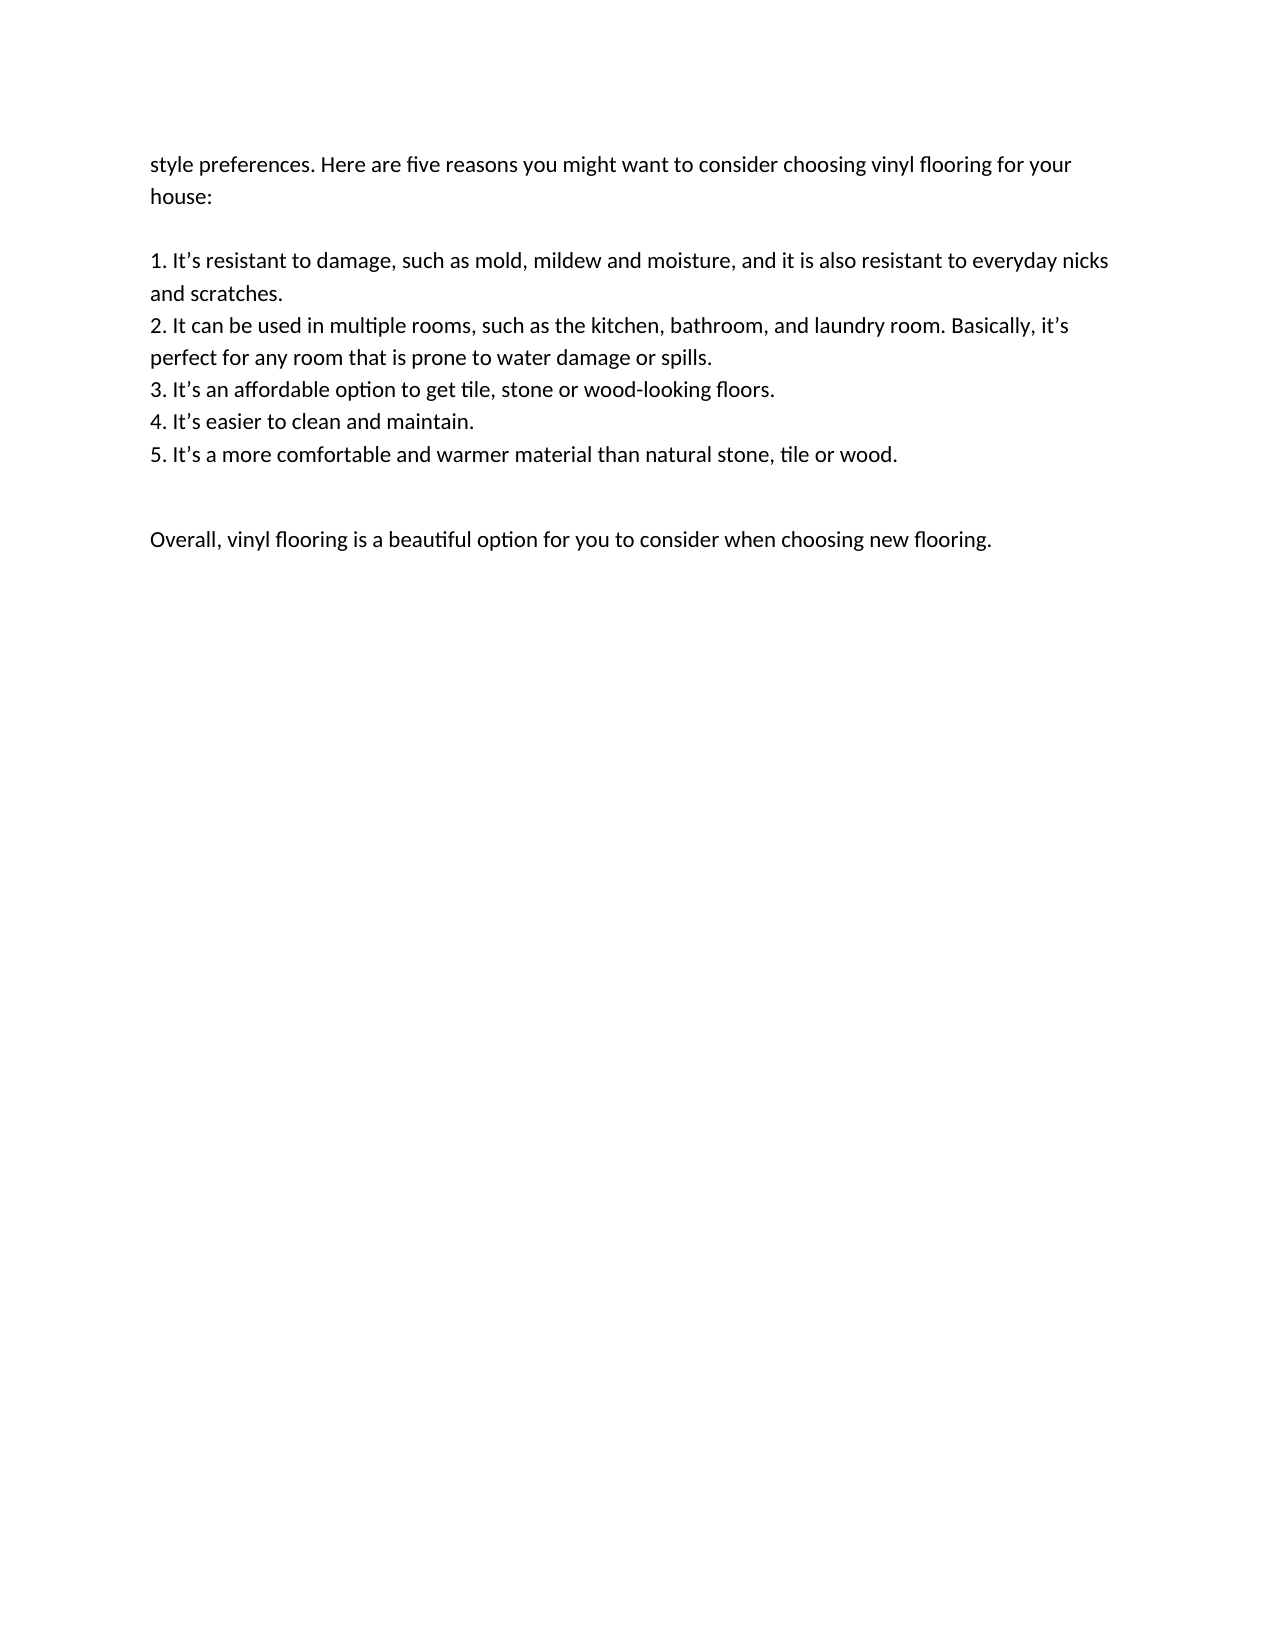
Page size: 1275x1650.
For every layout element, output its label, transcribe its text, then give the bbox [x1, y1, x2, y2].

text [150, 150, 1125, 468]
text Overall, vinyl flooring is a beautiful option for you to consider when choosing new flooring. [150, 493, 1125, 553]
